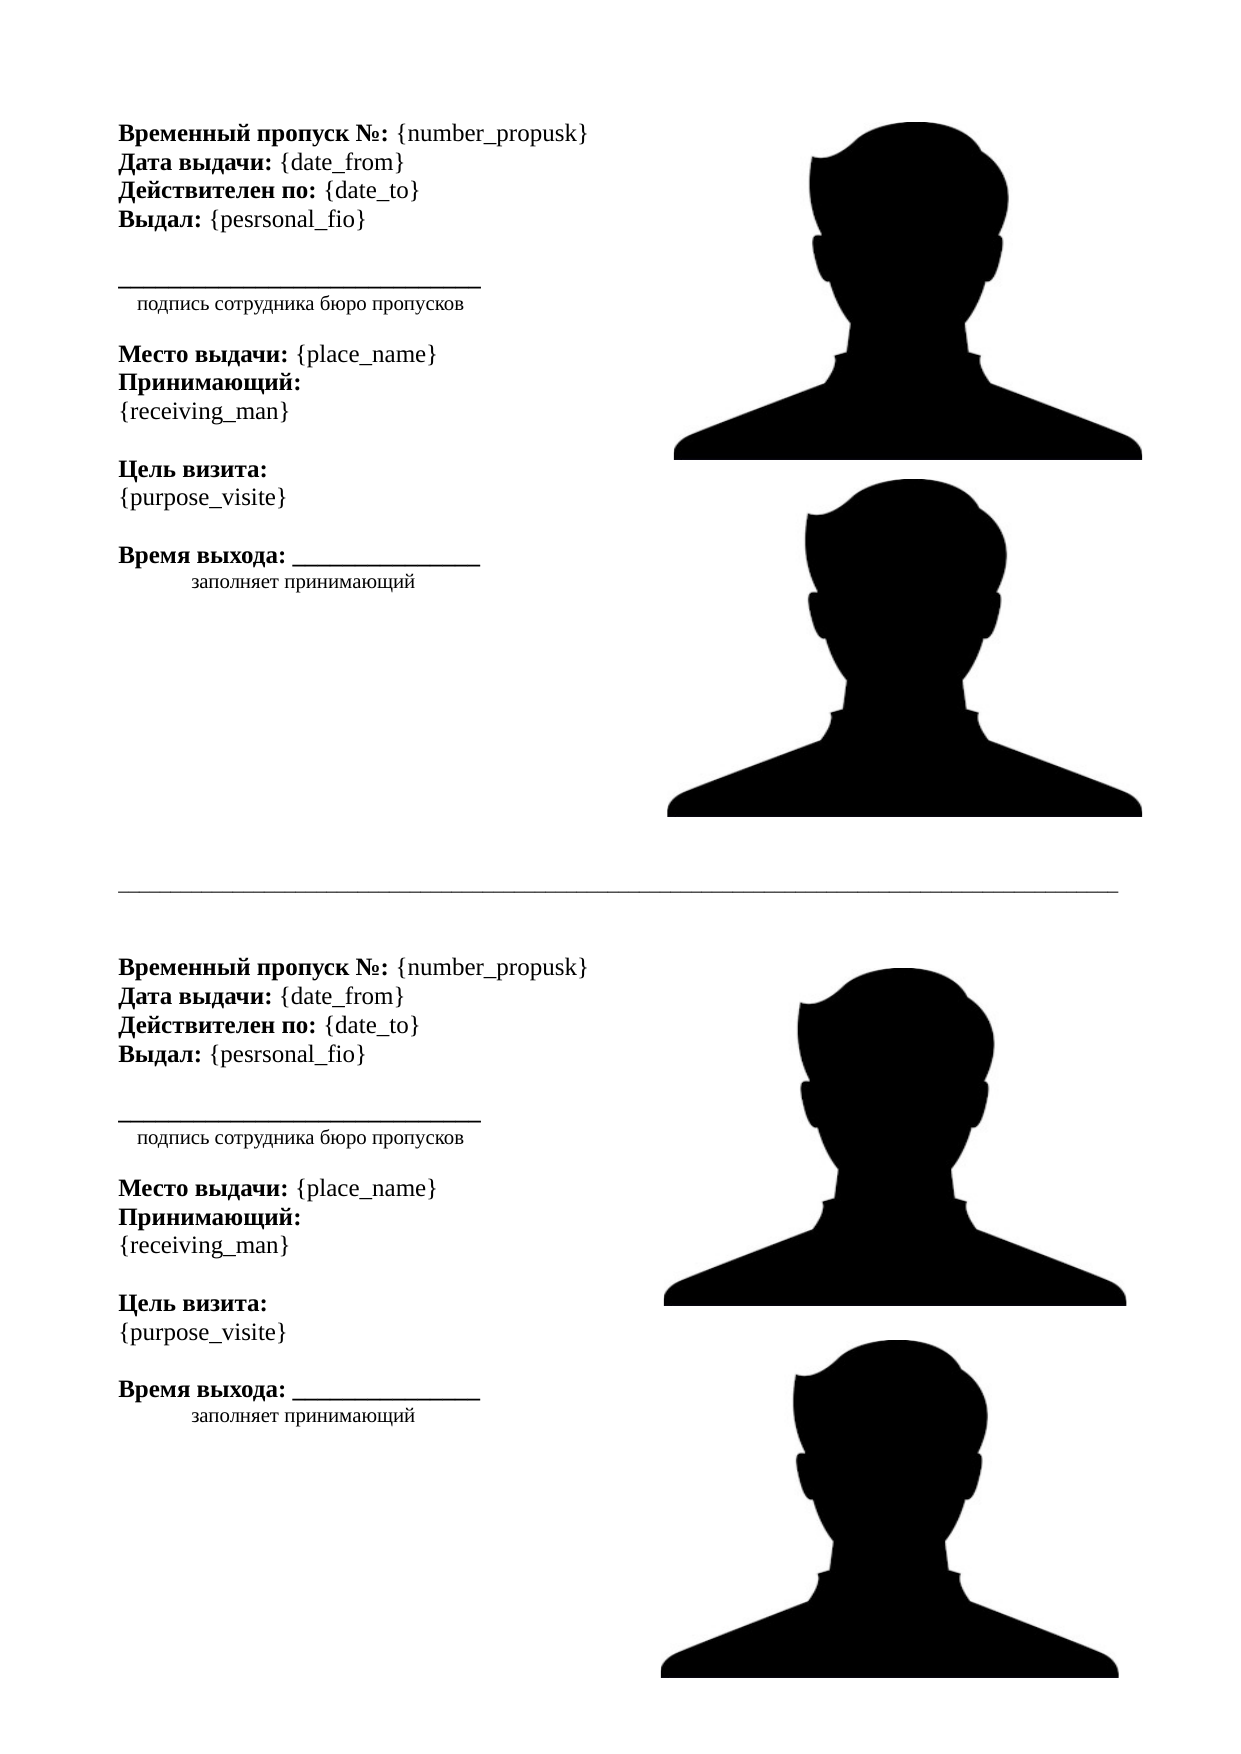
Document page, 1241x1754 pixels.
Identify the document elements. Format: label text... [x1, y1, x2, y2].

picture [663, 968, 1127, 1306]
text Выдал: {pesrsonal_fio} [118, 1039, 663, 1067]
text Дата выдачи: {date_from} [118, 981, 663, 1010]
text Место выдачи: {place_name} [118, 1173, 663, 1202]
text подпись сотрудника бюро пропусков [118, 291, 673, 315]
text {purpose_visite} [118, 482, 667, 511]
text _____________________________ [118, 262, 673, 291]
text Временный пропуск №: {number_propusk} [118, 952, 1122, 981]
text Принимающий: [118, 367, 673, 396]
text Временный пропуск №: {number_propusk} [118, 118, 1122, 147]
text {purpose_visite} [118, 1317, 1122, 1346]
picture [673, 122, 1143, 460]
text Принимающий: [118, 1202, 663, 1231]
text {receiving_man} [118, 396, 673, 425]
text Дата выдачи: {date_from} [118, 147, 673, 176]
text Место выдачи: {place_name} [118, 339, 673, 367]
text Время выхода: _______________ [118, 540, 667, 569]
text _____________________________ [118, 1096, 663, 1125]
picture [667, 479, 1143, 817]
text Цель визита: [118, 1288, 1122, 1317]
text Действителен по: {date_to} [118, 1010, 663, 1039]
text ________________________________________________________________________________________________ [118, 871, 1122, 895]
text подпись сотрудника бюро пропусков [118, 1125, 663, 1149]
text Выдал: {pesrsonal_fio} [118, 204, 673, 233]
text Время выхода: _______________ [118, 1374, 660, 1403]
text {receiving_man} [118, 1231, 663, 1259]
text Действителен по: {date_to} [118, 176, 673, 204]
picture [660, 1340, 1119, 1678]
text Цель визита: [118, 454, 1122, 482]
text заполняет принимающий [118, 1403, 660, 1427]
text заполняет принимающий [118, 569, 667, 593]
